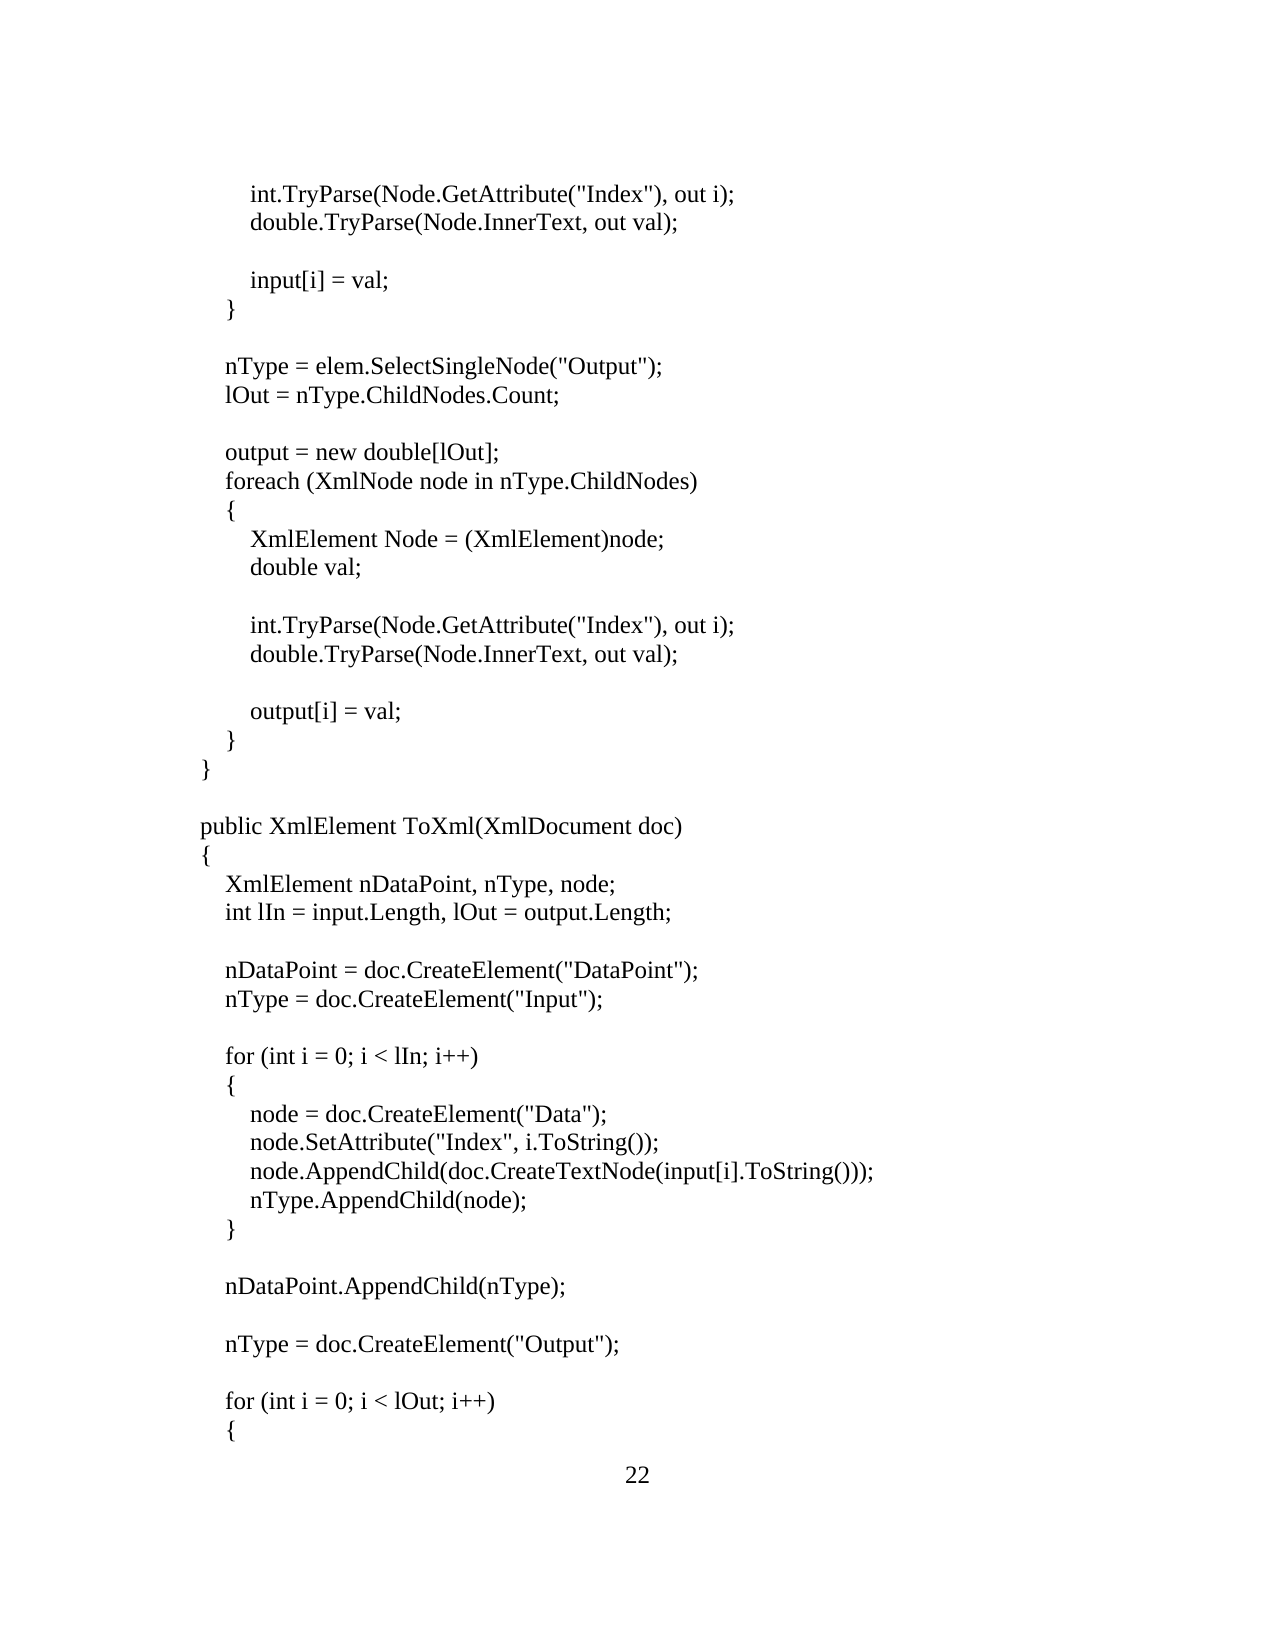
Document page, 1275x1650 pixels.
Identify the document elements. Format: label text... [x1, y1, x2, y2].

text double.TryParse(Node.InnerText, out val); [150, 639, 1125, 667]
text for (int i = 0; i < lIn; i++) [150, 1041, 1125, 1070]
text } [150, 754, 1125, 782]
text { [150, 1415, 1125, 1444]
text double val; [150, 552, 1125, 581]
text nType = doc.CreateElement("Output"); [150, 1329, 1125, 1357]
text double.TryParse(Node.InnerText, out val); [150, 207, 1125, 236]
text output = new double[lOut]; [150, 437, 1125, 466]
text int lIn = input.Length, lOut = output.Length; [150, 897, 1125, 926]
text output[i] = val; [150, 696, 1125, 725]
text node = doc.CreateElement("Data"); [150, 1099, 1125, 1127]
text nDataPoint.AppendChild(nType); [150, 1271, 1125, 1300]
text foreach (XmlNode node in nType.ChildNodes) [150, 466, 1125, 495]
text XmlElement Node = (XmlElement)node; [150, 524, 1125, 552]
text { [150, 840, 1125, 869]
text int.TryParse(Node.GetAttribute("Index"), out i); [150, 610, 1125, 639]
text { [150, 495, 1125, 524]
text } [150, 1214, 1125, 1242]
text nDataPoint = doc.CreateElement("DataPoint"); [150, 955, 1125, 984]
text nType.AppendChild(node); [150, 1185, 1125, 1214]
text int.TryParse(Node.GetAttribute("Index"), out i); [150, 179, 1125, 207]
text } [150, 725, 1125, 754]
text nType = elem.SelectSingleNode("Output"); [150, 351, 1125, 380]
text XmlElement nDataPoint, nType, node; [150, 869, 1125, 897]
text for (int i = 0; i < lOut; i++) [150, 1386, 1125, 1415]
text { [150, 1070, 1125, 1099]
text input[i] = val; [150, 265, 1125, 294]
text nType = doc.CreateElement("Input"); [150, 984, 1125, 1012]
text } [150, 294, 1125, 322]
text node.AppendChild(doc.CreateTextNode(input[i].ToString())); [150, 1156, 1125, 1185]
text lOut = nType.ChildNodes.Count; [150, 380, 1125, 409]
text public XmlElement ToXml(XmlDocument doc) [150, 811, 1125, 840]
text node.SetAttribute("Index", i.ToString()); [150, 1127, 1125, 1156]
